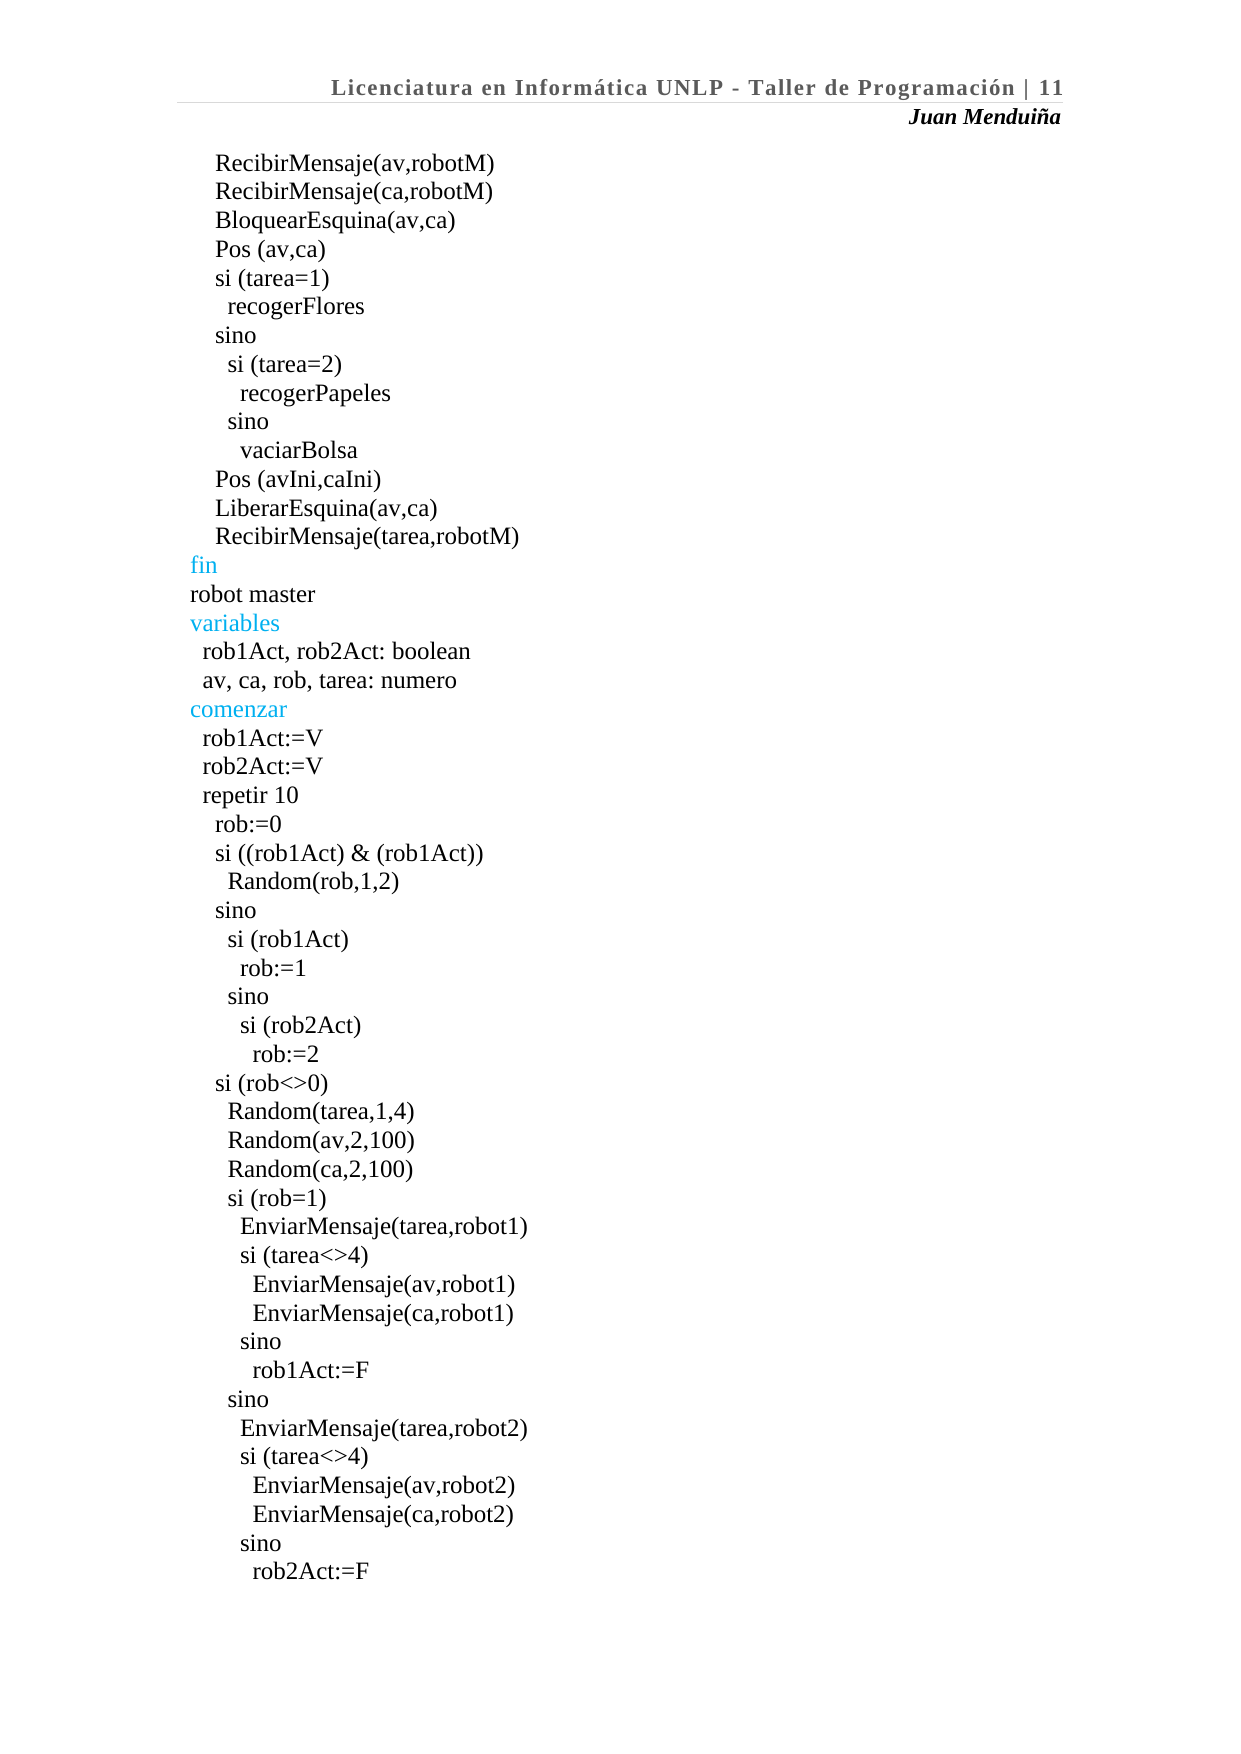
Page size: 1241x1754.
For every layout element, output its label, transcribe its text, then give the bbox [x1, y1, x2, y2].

text EnviarMensaje(tarea,robot1) [177, 1211, 1063, 1240]
text Random(rob,1,2) [177, 866, 1063, 895]
text Pos (av,ca) [177, 234, 1063, 263]
text RecibirMensaje(tarea,robotM) [177, 521, 1063, 550]
text rob2Act:=V [177, 751, 1063, 780]
text sino [177, 320, 1063, 349]
text LiberarEsquina(av,ca) [177, 493, 1063, 521]
text EnviarMensaje(ca,robot1) [177, 1298, 1063, 1326]
text rob:=0 [177, 809, 1063, 838]
text sino [177, 406, 1063, 435]
text RecibirMensaje(av,robotM) [177, 148, 1063, 176]
text EnviarMensaje(av,robot1) [177, 1269, 1063, 1298]
text Pos (avIni,caIni) [177, 464, 1063, 493]
text sino [177, 1384, 1063, 1413]
text robot master [177, 579, 1063, 608]
text rob:=2 [177, 1039, 1063, 1068]
text recogerFlores [177, 291, 1063, 320]
text sino [177, 895, 1063, 924]
text rob1Act:=F [177, 1355, 1063, 1384]
text si (rob=1) [177, 1183, 1063, 1211]
text si (tarea<>4) [177, 1240, 1063, 1269]
text rob2Act:=F [177, 1556, 1063, 1585]
text RecibirMensaje(ca,robotM) [177, 176, 1063, 205]
text rob1Act:=V [177, 723, 1063, 751]
text Random(av,2,100) [177, 1125, 1063, 1154]
text si (tarea=2) [177, 349, 1063, 378]
text si (tarea<>4) [177, 1441, 1063, 1470]
text Random(ca,2,100) [177, 1154, 1063, 1183]
text EnviarMensaje(ca,robot2) [177, 1499, 1063, 1528]
text recogerPapeles [177, 378, 1063, 406]
text si (rob1Act) [177, 924, 1063, 953]
text BloquearEsquina(av,ca) [177, 205, 1063, 234]
text comenzar [177, 694, 1063, 723]
text av, ca, rob, tarea: numero [177, 665, 1063, 694]
text sino [177, 1326, 1063, 1355]
text variables [177, 608, 1063, 636]
text vaciarBolsa [177, 435, 1063, 464]
text si (tarea=1) [177, 263, 1063, 291]
text si (rob<>0) [177, 1068, 1063, 1096]
text sino [177, 981, 1063, 1010]
text fin [177, 550, 1063, 579]
text Random(tarea,1,4) [177, 1096, 1063, 1125]
text rob1Act, rob2Act: boolean [177, 636, 1063, 665]
text sino [177, 1528, 1063, 1556]
text si ((rob1Act) & (rob1Act)) [177, 838, 1063, 866]
text si (rob2Act) [177, 1010, 1063, 1039]
text rob:=1 [177, 953, 1063, 981]
text EnviarMensaje(tarea,robot2) [177, 1413, 1063, 1441]
text EnviarMensaje(av,robot2) [177, 1470, 1063, 1499]
text repetir 10 [177, 780, 1063, 809]
